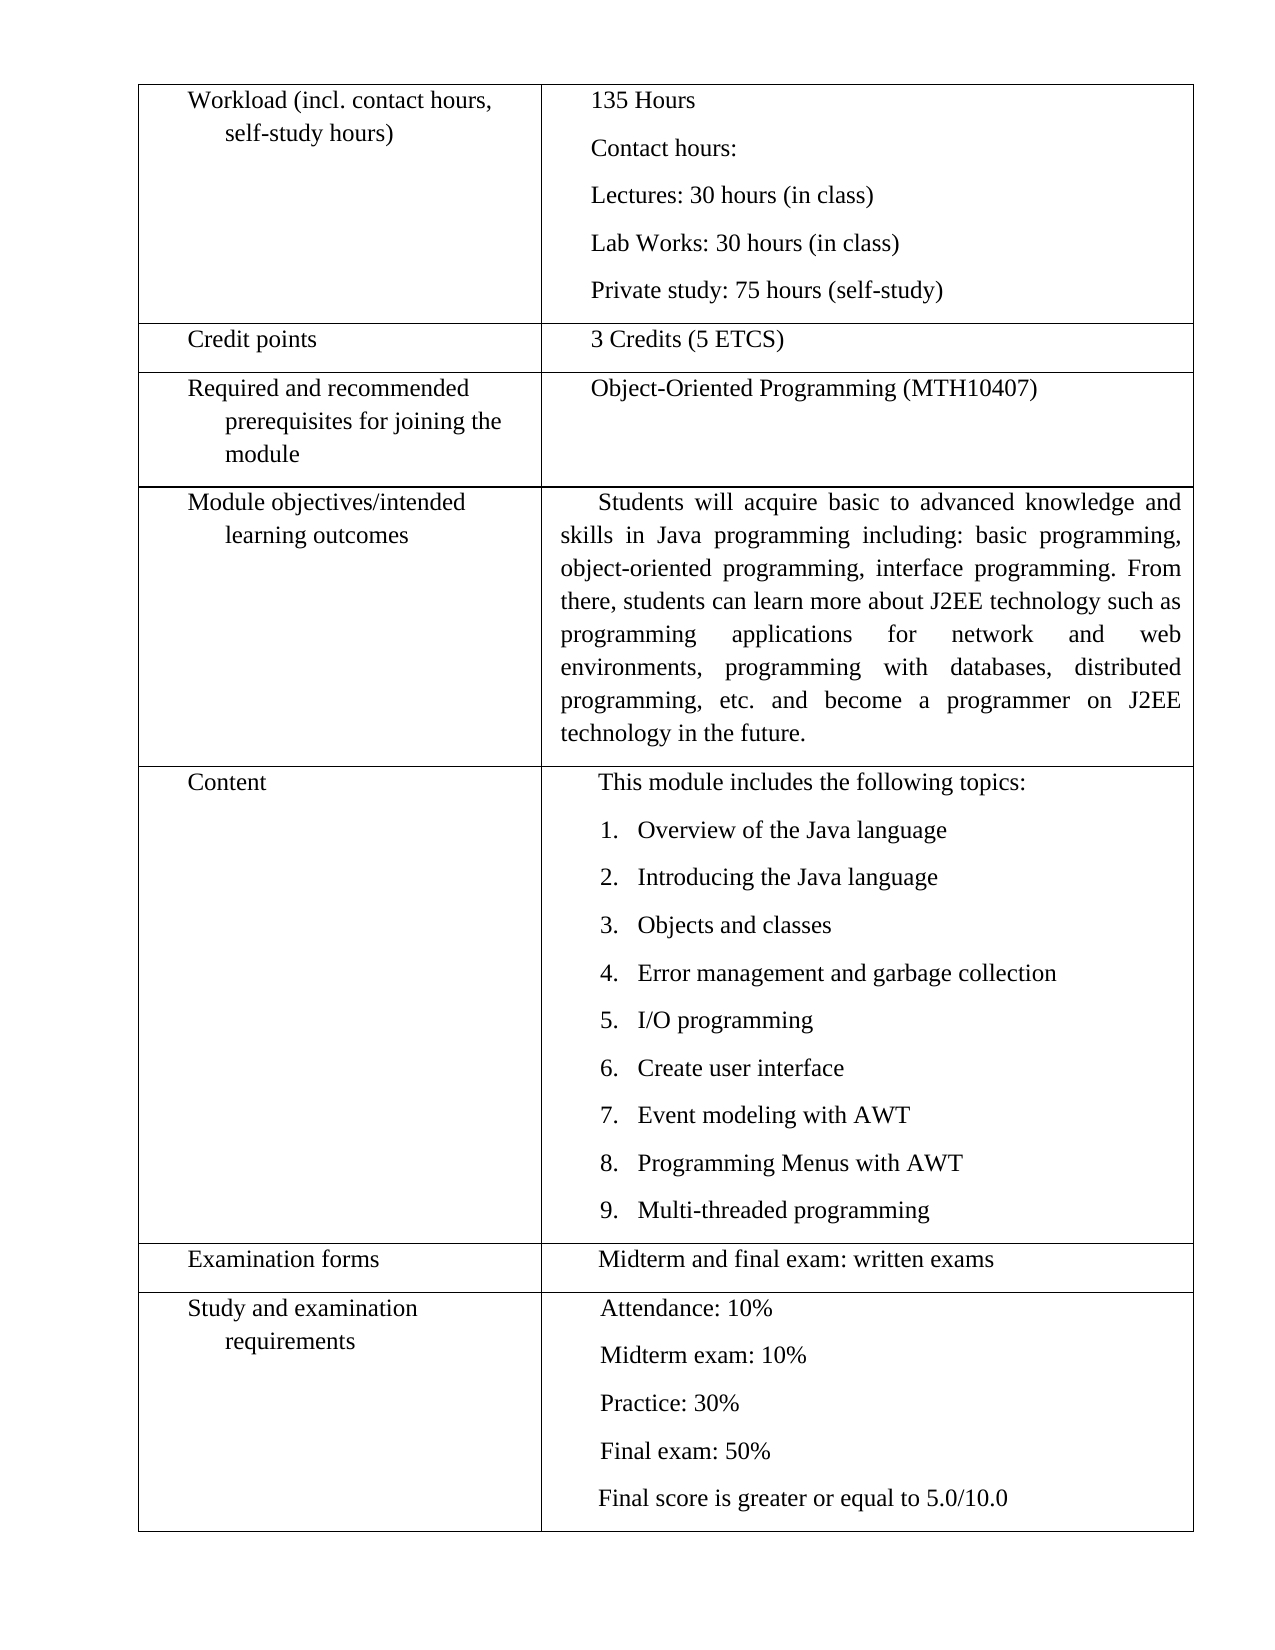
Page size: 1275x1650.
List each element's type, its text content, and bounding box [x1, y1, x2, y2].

table_cell This module includes the following topics: Overview of the Java language Introducing the Java language Objects and classes Error management and garbage collection I/O programming Create user interface Event modeling with AWT Programming Menus with AWT Multi-threaded programming [542, 767, 1193, 1243]
table_cell Content [139, 767, 541, 1243]
table_cell Workload (incl. contact hours, self-study hours) [139, 85, 541, 323]
table_cell Midterm and final exam: written exams [542, 1244, 1193, 1292]
table_cell 3 Credits (5 ETCS) [542, 324, 1193, 372]
table_cell Credit points [139, 324, 541, 372]
table_cell Required and recommended prerequisites for joining the module [139, 373, 541, 486]
table_cell Students will acquire basic to advanced knowledge and skills in Java programming including: basic programming, object-oriented programming, interface programming. From there, students can learn more about J2EE technology such as programming applications for network and web environments, programming with databases, distributed programming, etc. and become a programmer on J2EE technology in the future. [542, 488, 1193, 766]
table_cell Examination forms [139, 1244, 541, 1292]
table_cell Attendance: 10% Midterm exam: 10% Practice: 30% Final exam: 50% Final score is greater or equal to 5.0/10.0 [542, 1293, 1193, 1531]
table_cell 135 Hours Contact hours: Lectures: 30 hours (in class) Lab Works: 30 hours (in class) Private study: 75 hours (self-study) [542, 85, 1193, 323]
table_cell Module objectives/intended learning outcomes [139, 488, 541, 766]
table_cell Study and examination requirements [139, 1293, 541, 1531]
table_cell Object-Oriented Programming (MTH10407) [542, 373, 1193, 486]
